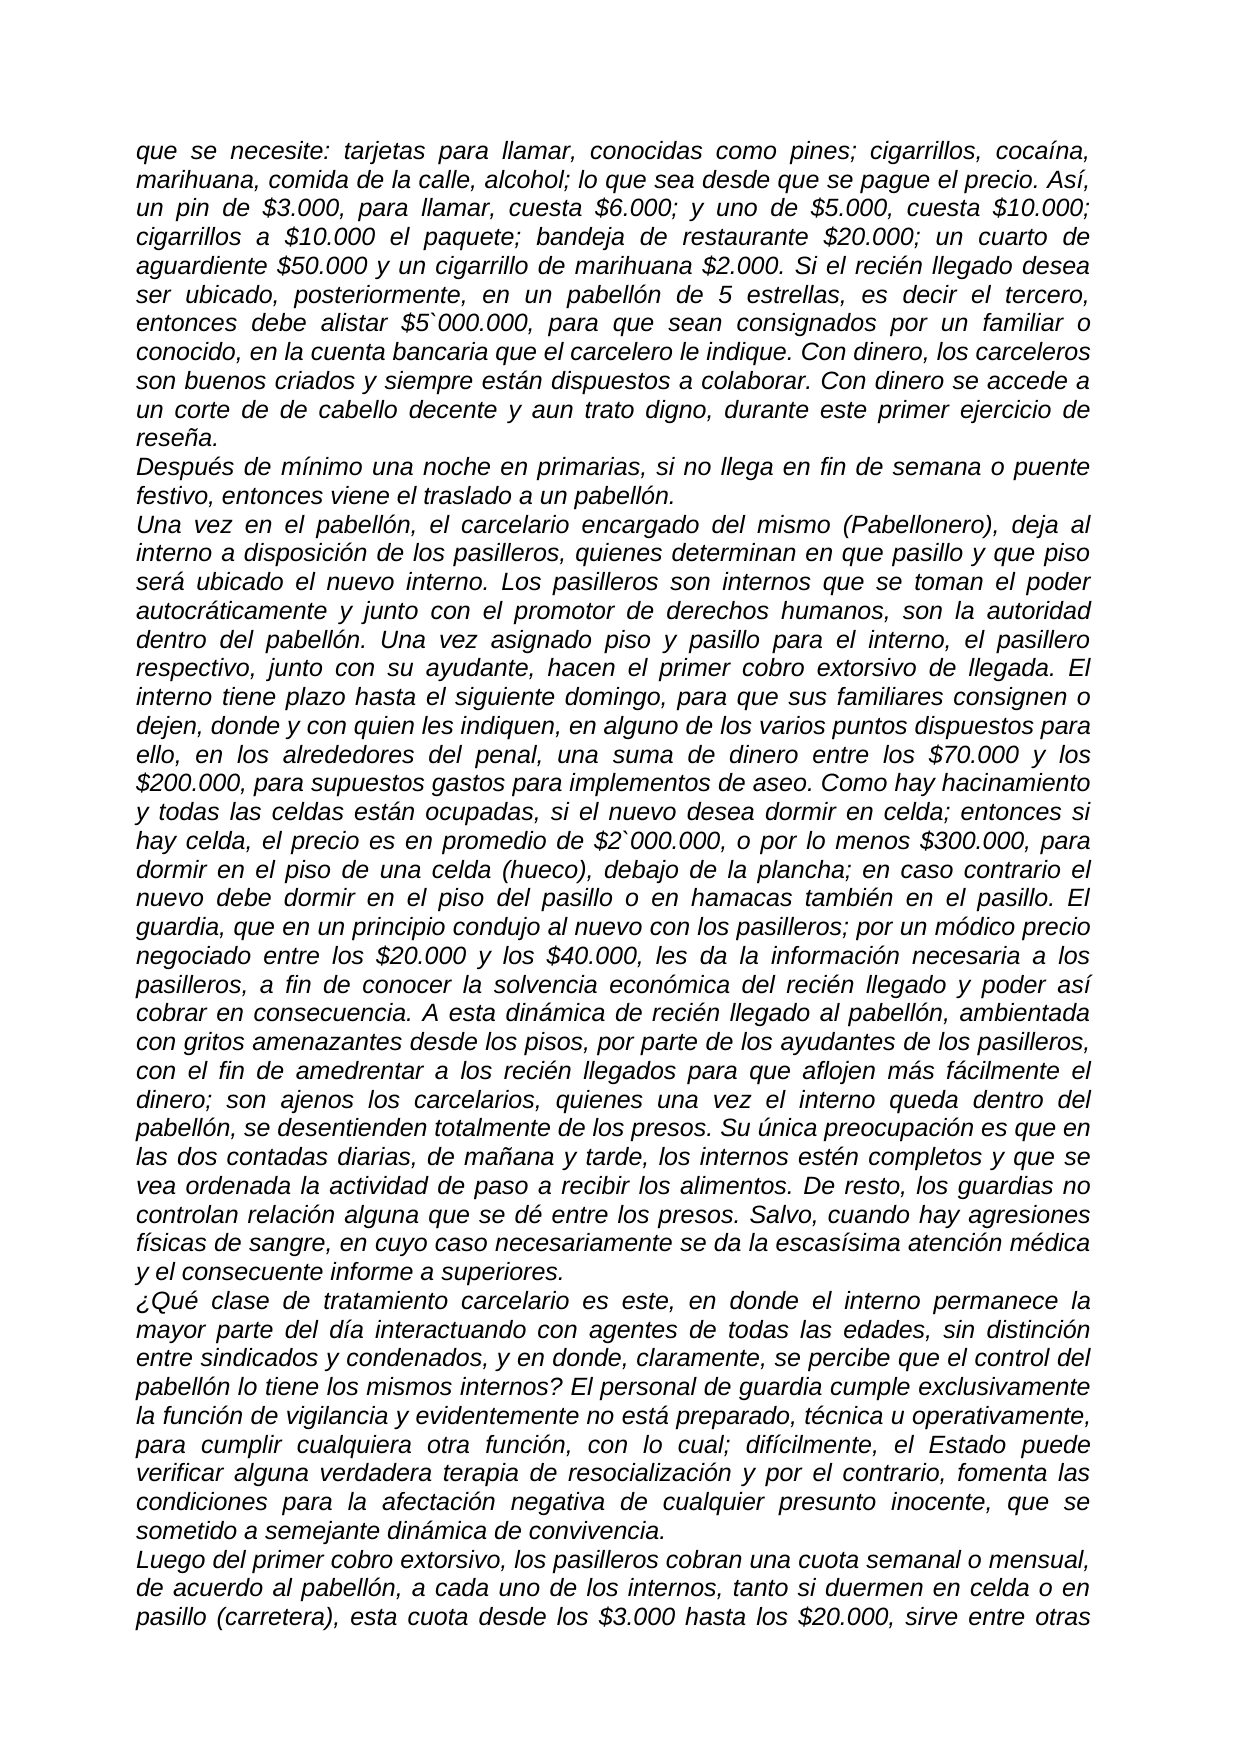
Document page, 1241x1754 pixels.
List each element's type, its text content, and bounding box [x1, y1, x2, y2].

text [136, 1544, 1092, 1631]
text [136, 136, 1092, 452]
text Después de mínimo una noche en primarias, si no llega en fin de semana o puente festivo, entonces viene el traslado a un pabellón. [136, 452, 1092, 509]
text Una vez en el pabellón, el carcelario encargado del mismo (Pabellonero), deja al interno a disposición de los pasilleros, quienes determinan en que pasillo y que piso será ubicado el nuevo interno. Los pasilleros son internos que se toman el poder autocráticamente y junto con el promotor de derechos humanos, son la autoridad dentro del pabellón. Una vez asignado piso y pasillo para el interno, el pasillero respectivo, junto con su ayudante, hacen el primer cobro extorsivo de llegada. El interno tiene plazo hasta el siguiente domingo, para que sus familiares consignen o dejen, donde y con quien les indiquen, en alguno de los varios puntos dispuestos para ello, en los alrededores del penal, una suma de dinero entre los $70.000 y los $200.000, para supuestos gastos para implementos de aseo. Como hay hacinamiento y todas las celdas están ocupadas, si el nuevo desea dormir en celda; entonces si hay celda, el precio es en promedio de $2`000.000, o por lo menos $300.000, para dormir en el piso de una celda (hueco), debajo de la plancha; en caso contrario el nuevo debe dormir en el piso del pasillo o en hamacas también en el pasillo. El guardia, que en un principio condujo al nuevo con los pasilleros; por un módico precio negociado entre los $20.000 y los $40.000, les da la información necesaria a los pasilleros, a fin de conocer la solvencia económica del recién llegado y poder así cobrar en consecuencia. A esta dinámica de recién llegado al pabellón, ambientada con gritos amenazantes desde los pisos, por parte de los ayudantes de los pasilleros, con el fin de amedrentar a los recién llegados para que aflojen más fácilmente el dinero; son ajenos los carcelarios, quienes una vez el interno queda dentro del pabellón, se desentienden totalmente de los presos. Su única preocupación es que en las dos contadas diarias, de mañana y tarde, los internos estén completos y que se vea ordenada la actividad de paso a recibir los alimentos. De resto, los guardias no controlan relación alguna que se dé entre los presos. Salvo, cuando hay agresiones físicas de sangre, en cuyo caso necesariamente se da la escasísima atención médica y el consecuente informe a superiores. [136, 509, 1092, 1286]
text ¿Qué clase de tratamiento carcelario es este, en donde el interno permanece la mayor parte del día interactuando con agentes de todas las edades, sin distinción entre sindicados y condenados, y en donde, claramente, se percibe que el control del pabellón lo tiene los mismos internos? El personal de guardia cumple exclusivamente la función de vigilancia y evidentemente no está preparado, técnica u operativamente, para cumplir cualquiera otra función, con lo cual; difícilmente, el Estado puede verificar alguna verdadera terapia de resocialización y por el contrario, fomenta las condiciones para la afectación negativa de cualquier presunto inocente, que se sometido a semejante dinámica de convivencia. [136, 1286, 1092, 1544]
